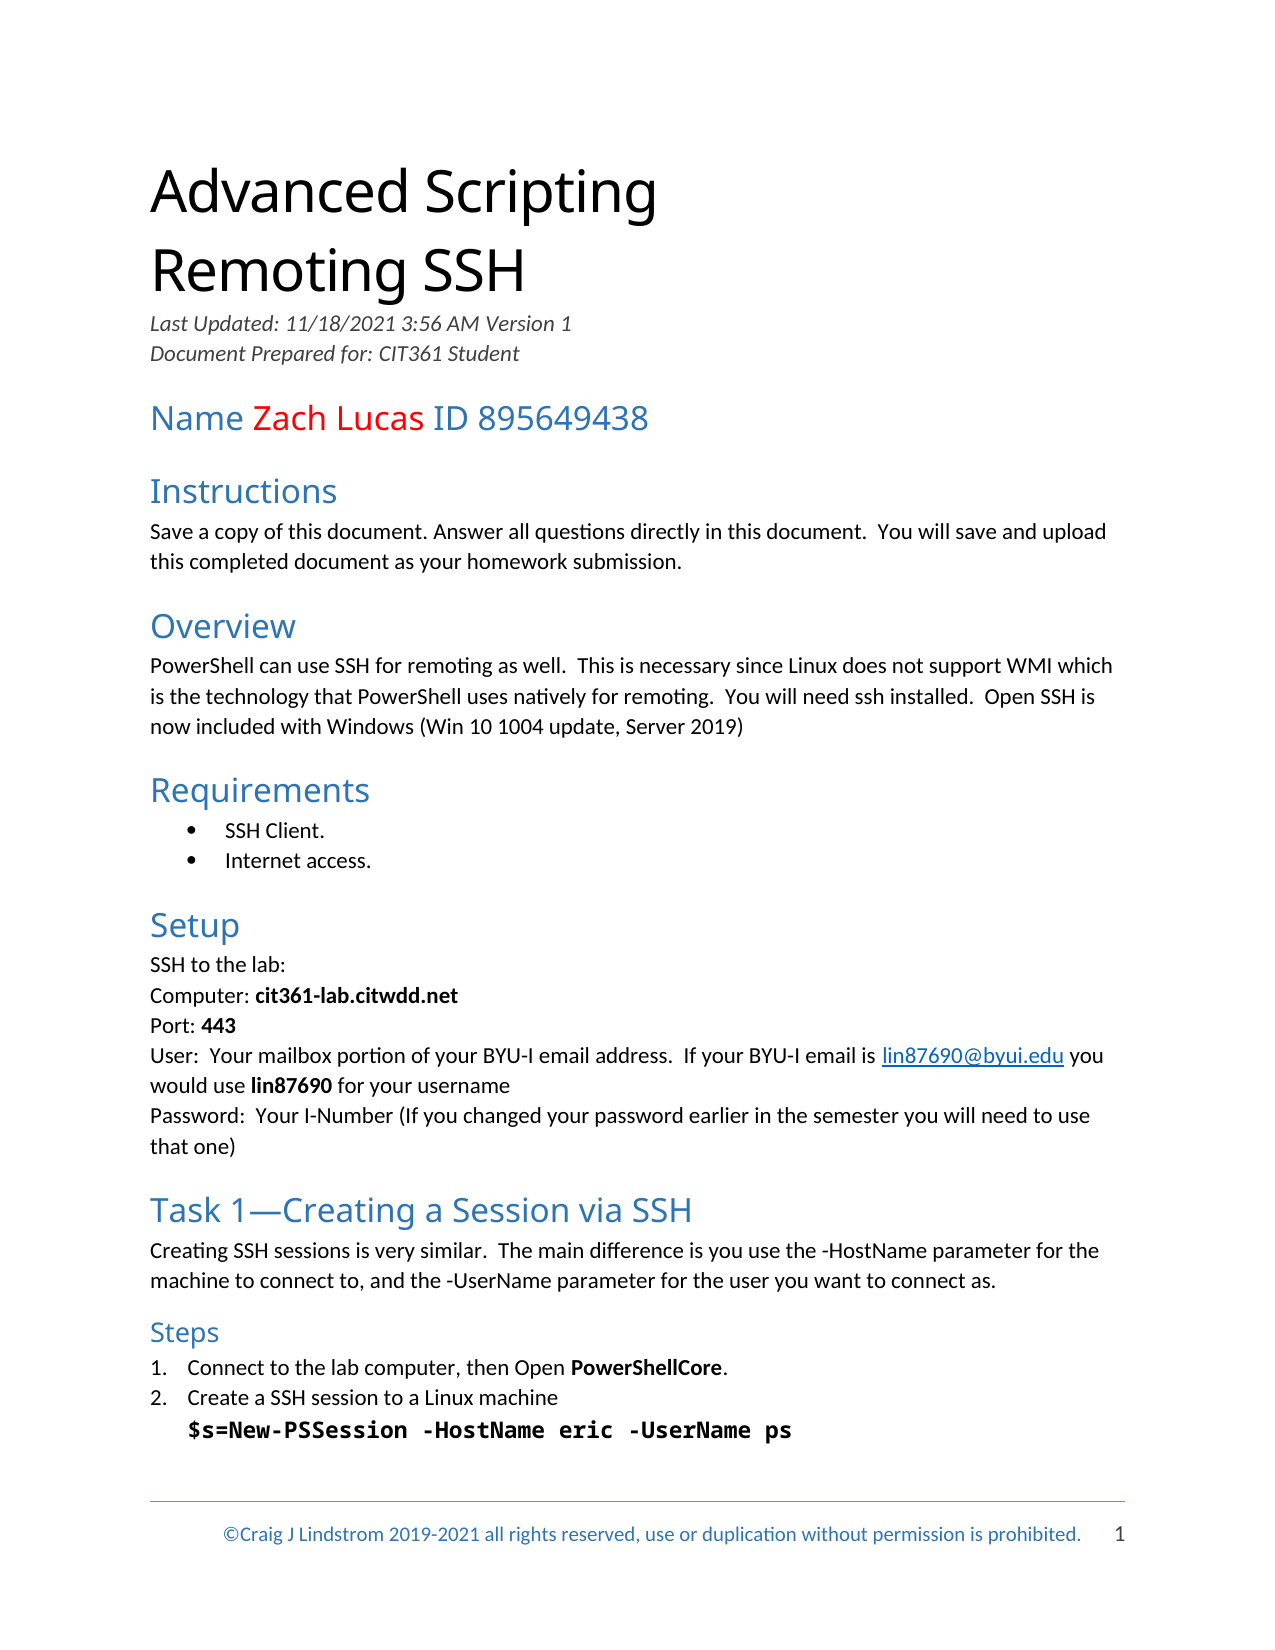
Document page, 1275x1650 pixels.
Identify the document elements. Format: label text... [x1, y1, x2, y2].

text Save a copy of this document. Answer all questions directly in this document. You will save and upload this completed document as your homework submission. [150, 517, 1125, 576]
list Internet access. [187, 846, 1125, 874]
subtitle Steps [150, 1313, 1125, 1350]
list SSH Client. [187, 816, 1125, 844]
text Creating SSH sessions is very similar. The main difference is you use the -HostName parameter for the machine to connect to, and the -UserName parameter for the user you want to connect as. [150, 1236, 1125, 1294]
text SSH to the lab: Computer: cit361-lab.citwdd.net Port: 443 User: Your mailbox portion of your BYU-I email address. If your BYU-I email is lin87690@byui.edu you would use lin87690 for your username Password: Your I-Number (If you changed your password earlier in the semester you will need to use that one) [150, 951, 1125, 1160]
subtitle Task 1—Creating a Session via SSH [150, 1187, 1125, 1232]
list Create a SSH session to a Linux machine $s=New-PSSession -HostName eric -UserName ps [150, 1383, 1125, 1445]
text Last Updated: 6/29/2021 1:42 PM Version 1 Document Prepared for: CIT361 Student [150, 309, 1125, 367]
subtitle Overview [150, 603, 1125, 648]
text PowerShell can use SSH for remoting as well. This is necessary since Linux does not support WMI which is the technology that PowerShell uses natively for remoting. You will need ssh installed. Open SSH is now included with Windows (Win 10 1004 update, Server 2019) [150, 652, 1125, 740]
list Connect to the lab computer, then Open PowerShellCore. [150, 1353, 1125, 1381]
subtitle Name ID [150, 394, 1125, 440]
subtitle Instructions [150, 468, 1125, 514]
subtitle Requirements [150, 767, 1125, 813]
subtitle Setup [150, 902, 1125, 947]
